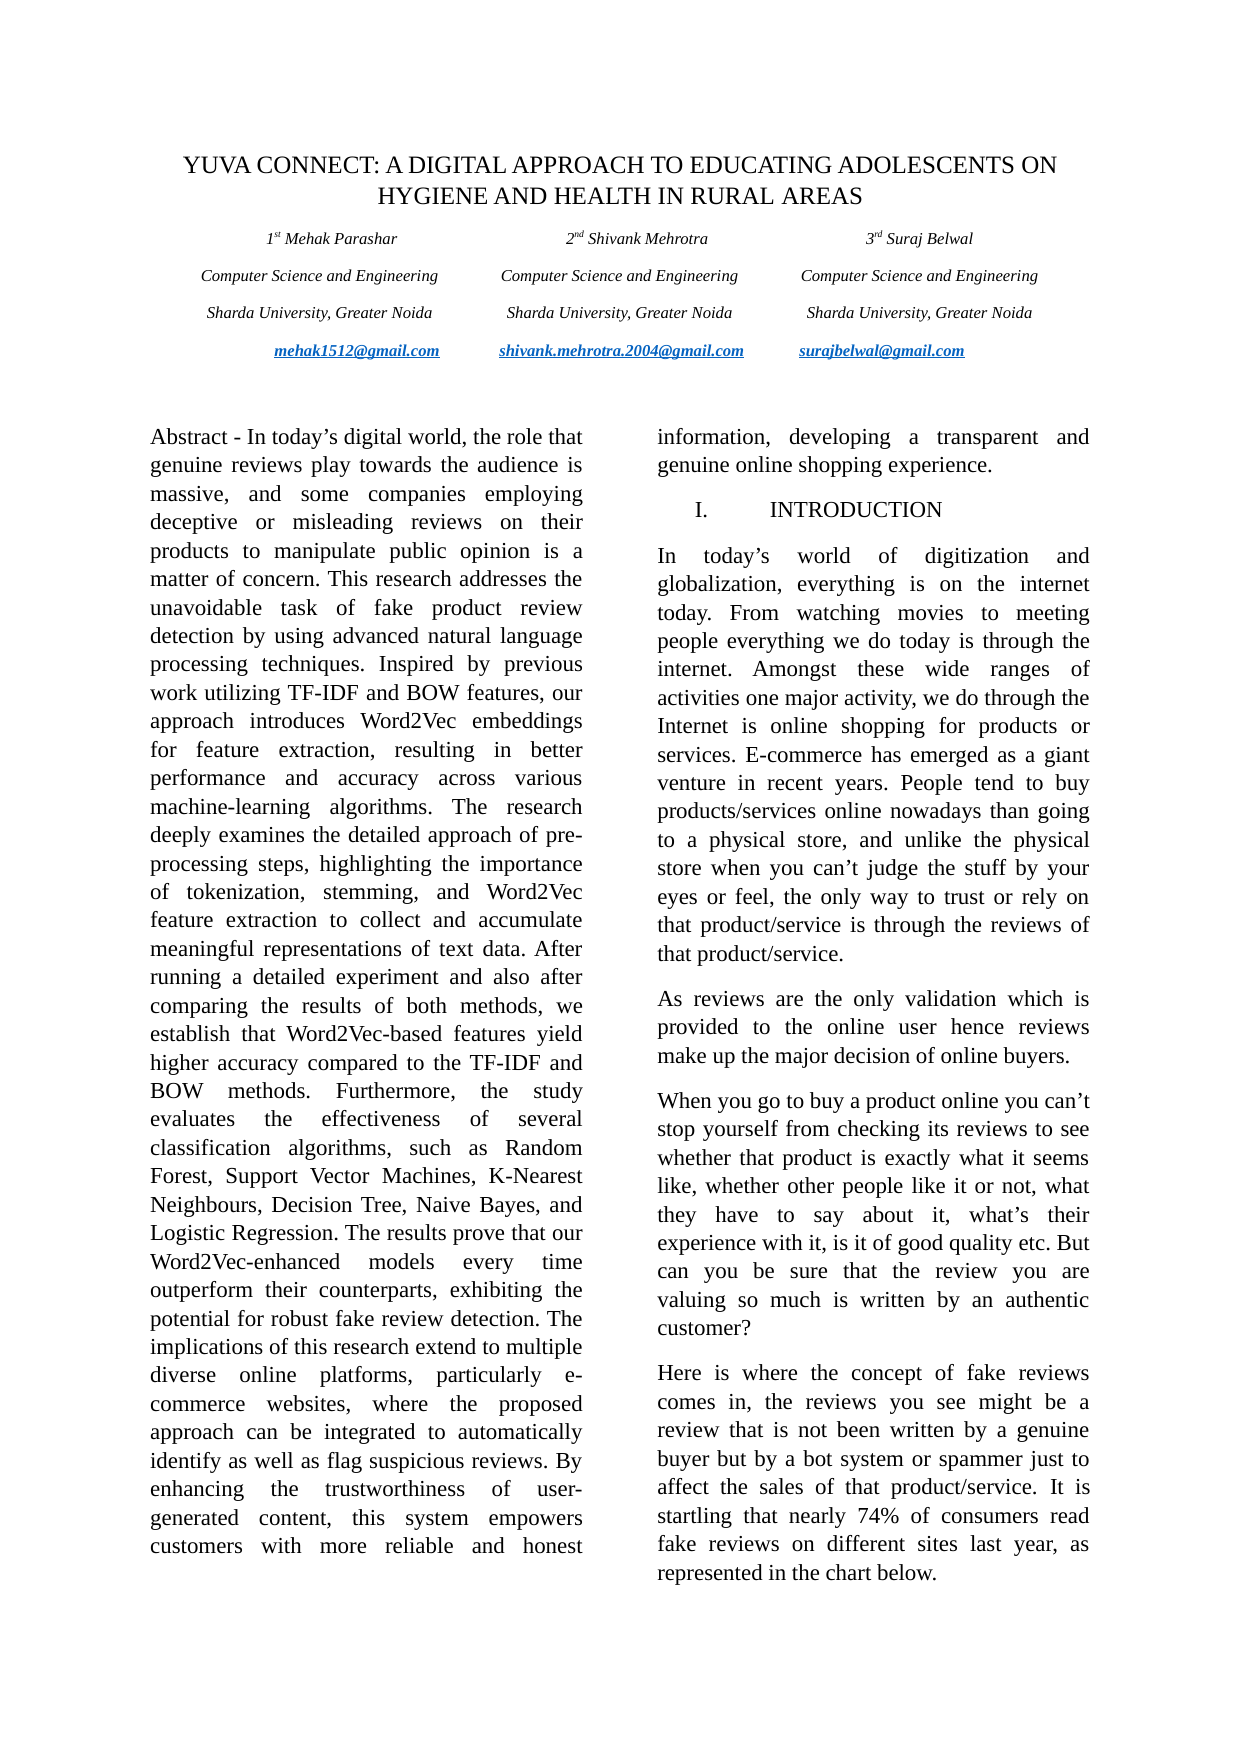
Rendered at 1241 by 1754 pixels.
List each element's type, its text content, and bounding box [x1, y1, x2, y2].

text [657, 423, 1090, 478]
text mehak1512@gmail.com shivank.mehrotra.2004@gmail.com surajbelwal@gmail.com [150, 341, 1090, 360]
text When you go to buy a product online you can’t stop yourself from checking its reviews to see whether that product is exactly what it seems like, whether other people like it or not, what they have to say about it, what’s their experience with it, is it of good quality etc. But can you be sure that the review you are valuing so much is written by an authentic customer? [657, 1087, 1090, 1341]
text Computer Science and Engineering Computer Science and Engineering Computer Science and Engineering [150, 266, 1090, 285]
text In today’s world of digitization and globalization, everything is on the internet today. From watching movies to meeting people everything we do today is through the internet. Amongst these wide ranges of activities one major activity, we do through the Internet is online shopping for products or services. E-commerce has emerged as a giant venture in recent years. People tend to buy products/services online nowadays than going to a physical store, and unlike the physical store when you can’t judge the stuff by your eyes or feel, the only way to trust or rely on that product/service is through the reviews of that product/service. [657, 542, 1090, 966]
text Abstract - In today’s digital world, the role that genuine reviews play towards the audience is massive, and some companies employing deceptive or misleading reviews on their products to manipulate public opinion is a matter of concern. This research addresses the unavoidable task of fake product review detection by using advanced natural language processing techniques. Inspired by previous work utilizing TF-IDF and BOW features, our approach introduces Word2Vec embeddings for feature extraction, resulting in better performance and accuracy across various machine-learning algorithms. The research deeply examines the detailed approach of pre-processing steps, highlighting the importance of tokenization, stemming, and Word2Vec feature extraction to collect and accumulate meaningful representations of text data. After running a detailed experiment and also after comparing the results of both methods, we establish that Word2Vec-based features yield higher accuracy compared to the TF-IDF and BOW methods. Furthermore, the study evaluates the effectiveness of several classification algorithms, such as Random Forest, Support Vector Machines, K-Nearest Neighbours, Decision Tree, Naive Bayes, and Logistic Regression. The results prove that our Word2Vec-enhanced models every time outperform their counterparts, exhibiting the potential for robust fake review detection. The implications of this research extend to multiple diverse online platforms, particularly e-commerce websites, where the proposed approach can be integrated to automatically identify as well as flag suspicious reviews. By enhancing the trustworthiness of user-generated content, this system empowers customers with more reliable and honest information, developing a transparent and genuine online shopping experience. [150, 423, 583, 1558]
text YUVA CONNECT: A DIGITAL APPROACH TO EDUCATING ADOLESCENTS ON HYGIENE AND HEALTH IN RURAL AREAS [150, 150, 1090, 210]
text Sharda University, Greater Noida Sharda University, Greater Noida Sharda University, Greater Noida [150, 303, 1090, 322]
text As reviews are the only validation which is provided to the online user hence reviews make up the major decision of online buyers. [657, 985, 1090, 1068]
list INTRODUCTION [694, 497, 1090, 523]
text Here is where the concept of fake reviews comes in, the reviews you see might be a review that is not been written by a genuine buyer but by a bot system or spammer just to affect the sales of that product/service. It is startling that nearly 74% of consumers read fake reviews on different sites last year, as represented in the chart below. [657, 1359, 1090, 1585]
text 1st Mehak Parashar 2nd Shivank Mehrotra 3rd Suraj Belwal [150, 229, 1090, 248]
